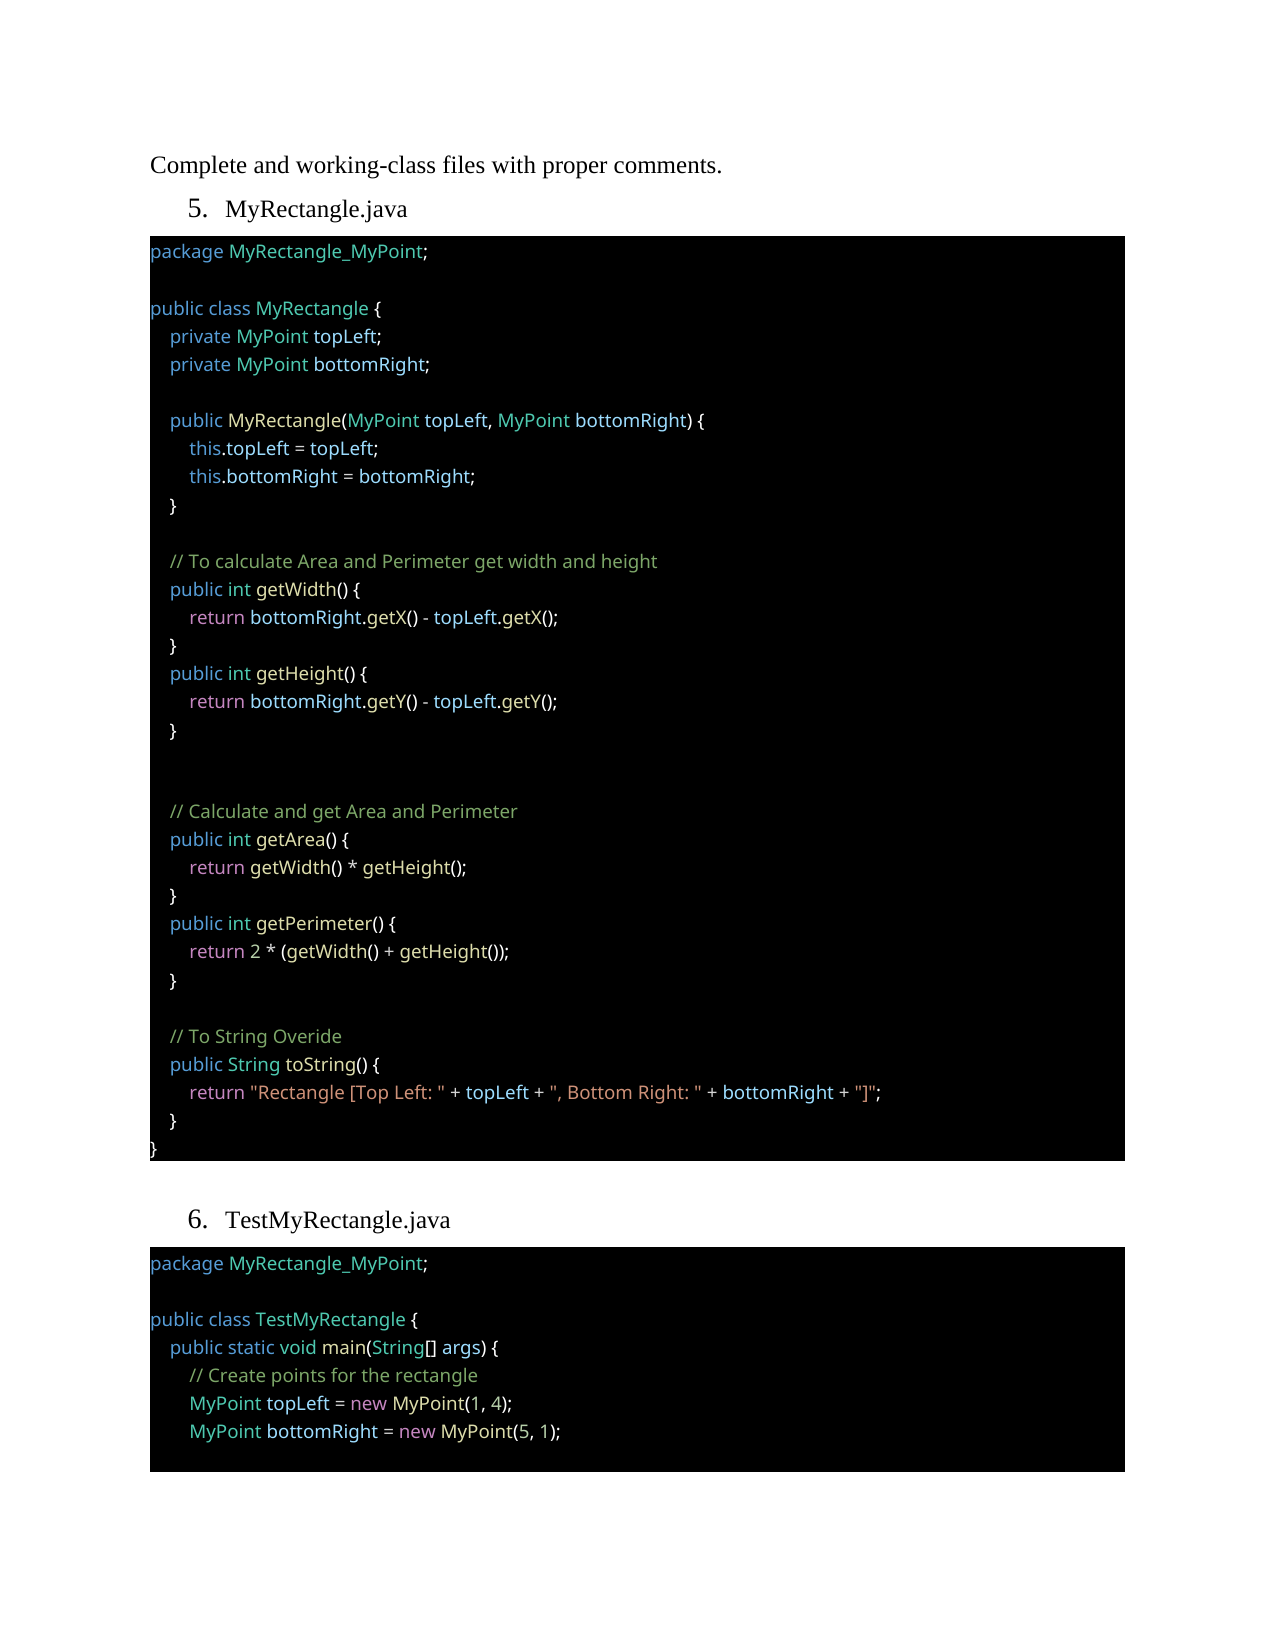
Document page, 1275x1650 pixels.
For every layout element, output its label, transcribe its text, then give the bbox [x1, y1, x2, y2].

text // Calculate and get Area and Perimeter [150, 796, 1125, 824]
text private MyPoint bottomRight; [150, 349, 1125, 377]
text MyPoint bottomRight = new MyPoint(5, 1); [150, 1416, 1125, 1444]
text public static void main(String[] args) { [150, 1332, 1125, 1360]
text return "Rectangle [Top Left: " + topLeft + ", Bottom Right: " + bottomRight + "]"; [150, 1077, 1125, 1105]
text } [150, 630, 1125, 658]
text this.topLeft = topLeft; [150, 433, 1125, 461]
text public String toString() { [150, 1049, 1125, 1077]
text public int getWidth() { [150, 574, 1125, 602]
text public class TestMyRectangle { [150, 1303, 1125, 1332]
text return bottomRight.getX() - topLeft.getX(); [150, 602, 1125, 630]
text public MyRectangle(MyPoint topLeft, MyPoint bottomRight) { [150, 405, 1125, 433]
text public int getHeight() { [150, 658, 1125, 686]
text MyPoint topLeft = new MyPoint(1, 4); [150, 1388, 1125, 1416]
text return bottomRight.getY() - topLeft.getY(); [150, 686, 1125, 714]
text public class MyRectangle { [150, 292, 1125, 321]
text } [150, 489, 1125, 517]
text package MyRectangle_MyPoint; [150, 1247, 1125, 1275]
text Complete and working-class files with proper comments. [150, 150, 1125, 179]
text } [150, 880, 1125, 908]
text return getWidth() * getHeight(); [150, 852, 1125, 880]
text package MyRectangle_MyPoint; [150, 236, 1125, 264]
text } [150, 964, 1125, 992]
text } [150, 1105, 1125, 1133]
text return 2 * (getWidth() + getHeight()); [150, 936, 1125, 964]
text this.bottomRight = bottomRight; [150, 461, 1125, 489]
text public int getArea() { [150, 824, 1125, 852]
text // To String Overide [150, 1021, 1125, 1049]
list TestMyRectangle.java [187, 1202, 1125, 1235]
text } [150, 1133, 1125, 1161]
text // To calculate Area and Perimeter get width and height [150, 546, 1125, 574]
text private MyPoint topLeft; [150, 321, 1125, 349]
text // Create points for the rectangle [150, 1360, 1125, 1388]
text } [150, 714, 1125, 742]
text public int getPerimeter() { [150, 908, 1125, 936]
list MyRectangle.java [187, 191, 1125, 224]
